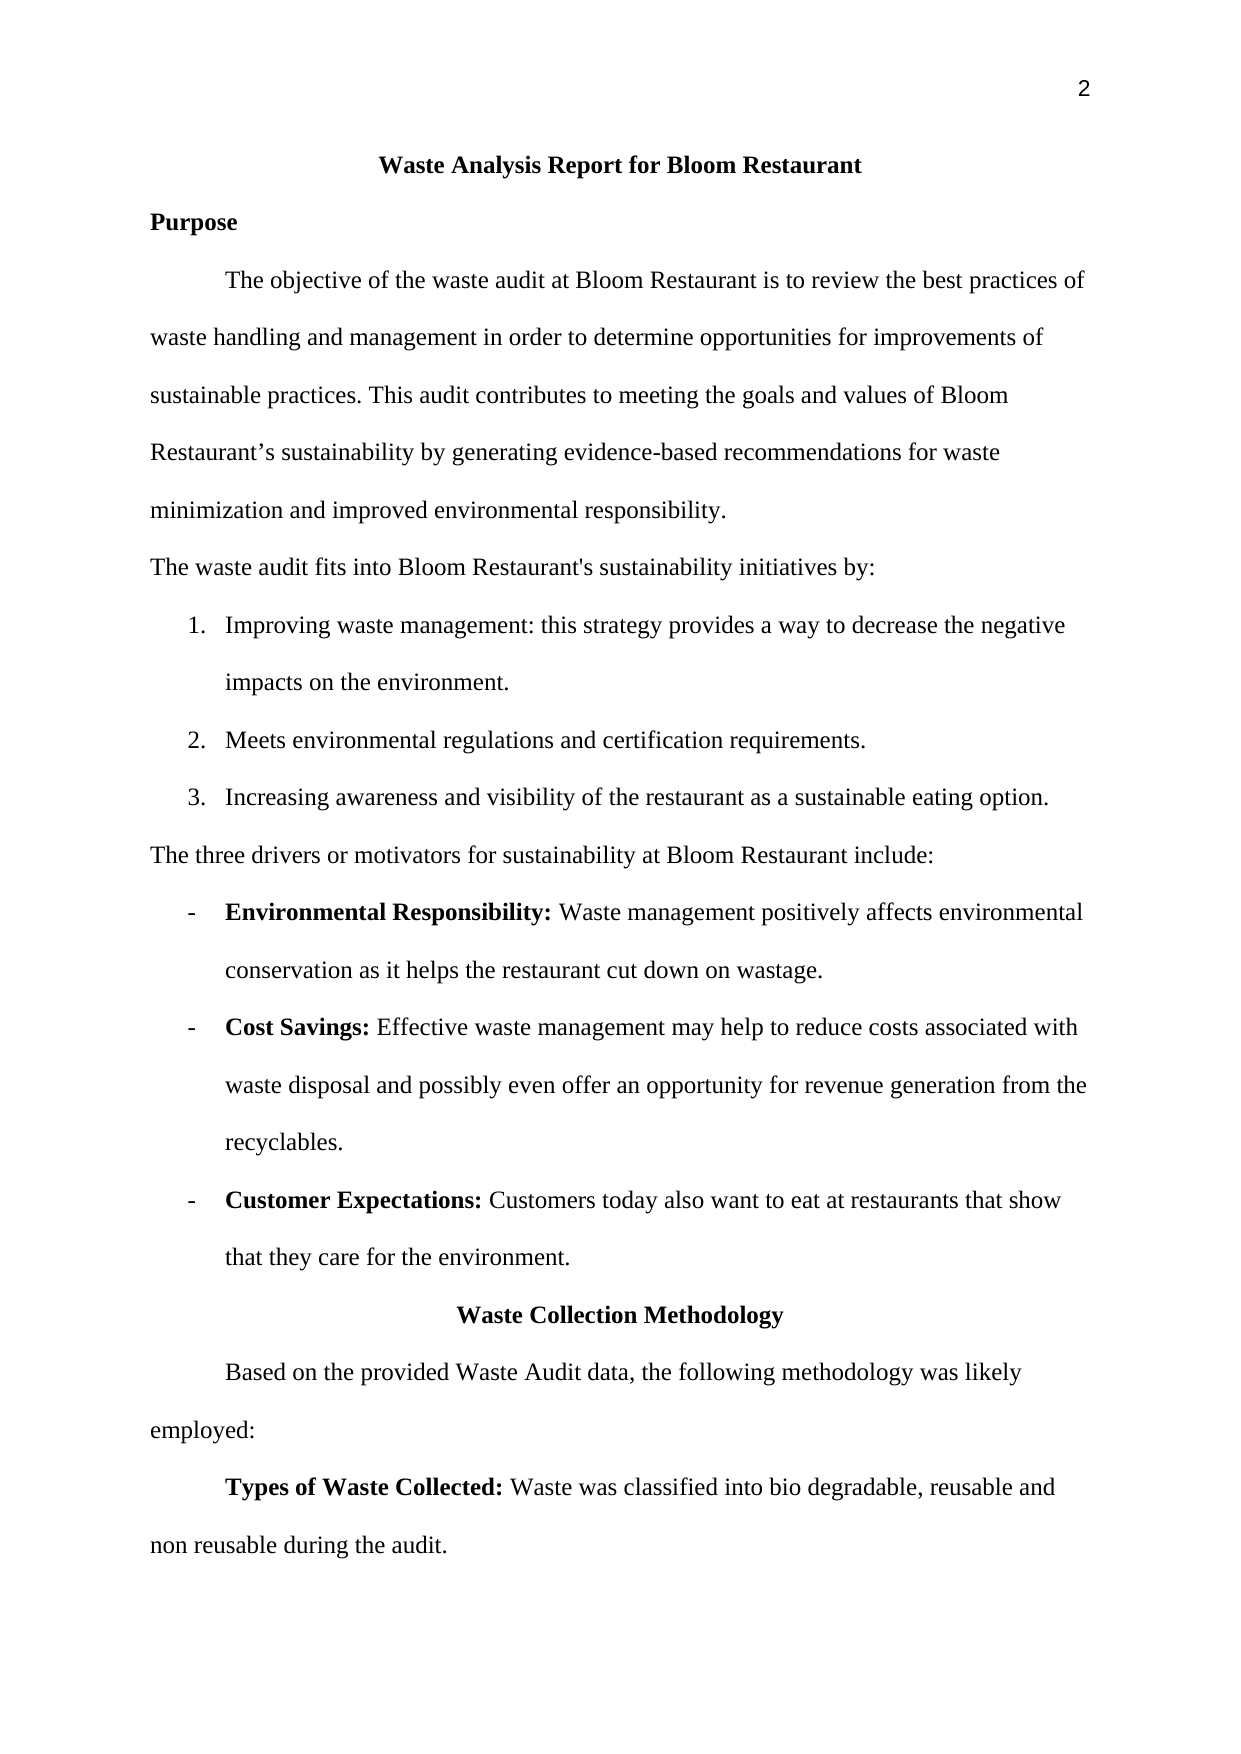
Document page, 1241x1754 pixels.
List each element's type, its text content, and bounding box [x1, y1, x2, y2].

text Types of Waste Collected: Waste was classified into bio degradable, reusable and non reusable during the audit. [150, 1472, 1090, 1559]
list Improving waste management: this strategy provides a way to decrease the negative impacts on the environment. [187, 610, 1090, 696]
list Environmental Responsibility: Waste management positively affects environmental conservation as it helps the restaurant cut down on wastage. [187, 897, 1090, 984]
list Cost Savings: Effective waste management may help to reduce costs associated with waste disposal and possibly even offer an opportunity for revenue generation from the recyclables. [187, 1012, 1090, 1156]
text The objective of the waste audit at Bloom Restaurant is to review the best practices of waste handling and management in order to determine opportunities for improvements of sustainable practices. This audit contributes to meeting the goals and values of Bloom Restaurant’s sustainability by generating evidence-based recommendations for waste minimization and improved environmental responsibility. [150, 265, 1090, 524]
text The waste audit fits into Bloom Restaurant's sustainability initiatives by: [150, 552, 1090, 581]
text Waste Collection Methodology [150, 1300, 1090, 1329]
list Meets environmental regulations and certification requirements. [187, 725, 1090, 754]
text Waste Analysis Report for Bloom Restaurant [150, 150, 1090, 179]
list Customer Expectations: Customers today also want to eat at restaurants that show that they care for the environment. [187, 1185, 1090, 1271]
text Based on the provided Waste Audit data, the following methodology was likely employed: [150, 1357, 1090, 1444]
list Increasing awareness and visibility of the restaurant as a sustainable eating option. [187, 782, 1090, 811]
text Purpose [150, 207, 1090, 236]
text The three drivers or motivators for sustainability at Bloom Restaurant include: [150, 840, 1090, 869]
